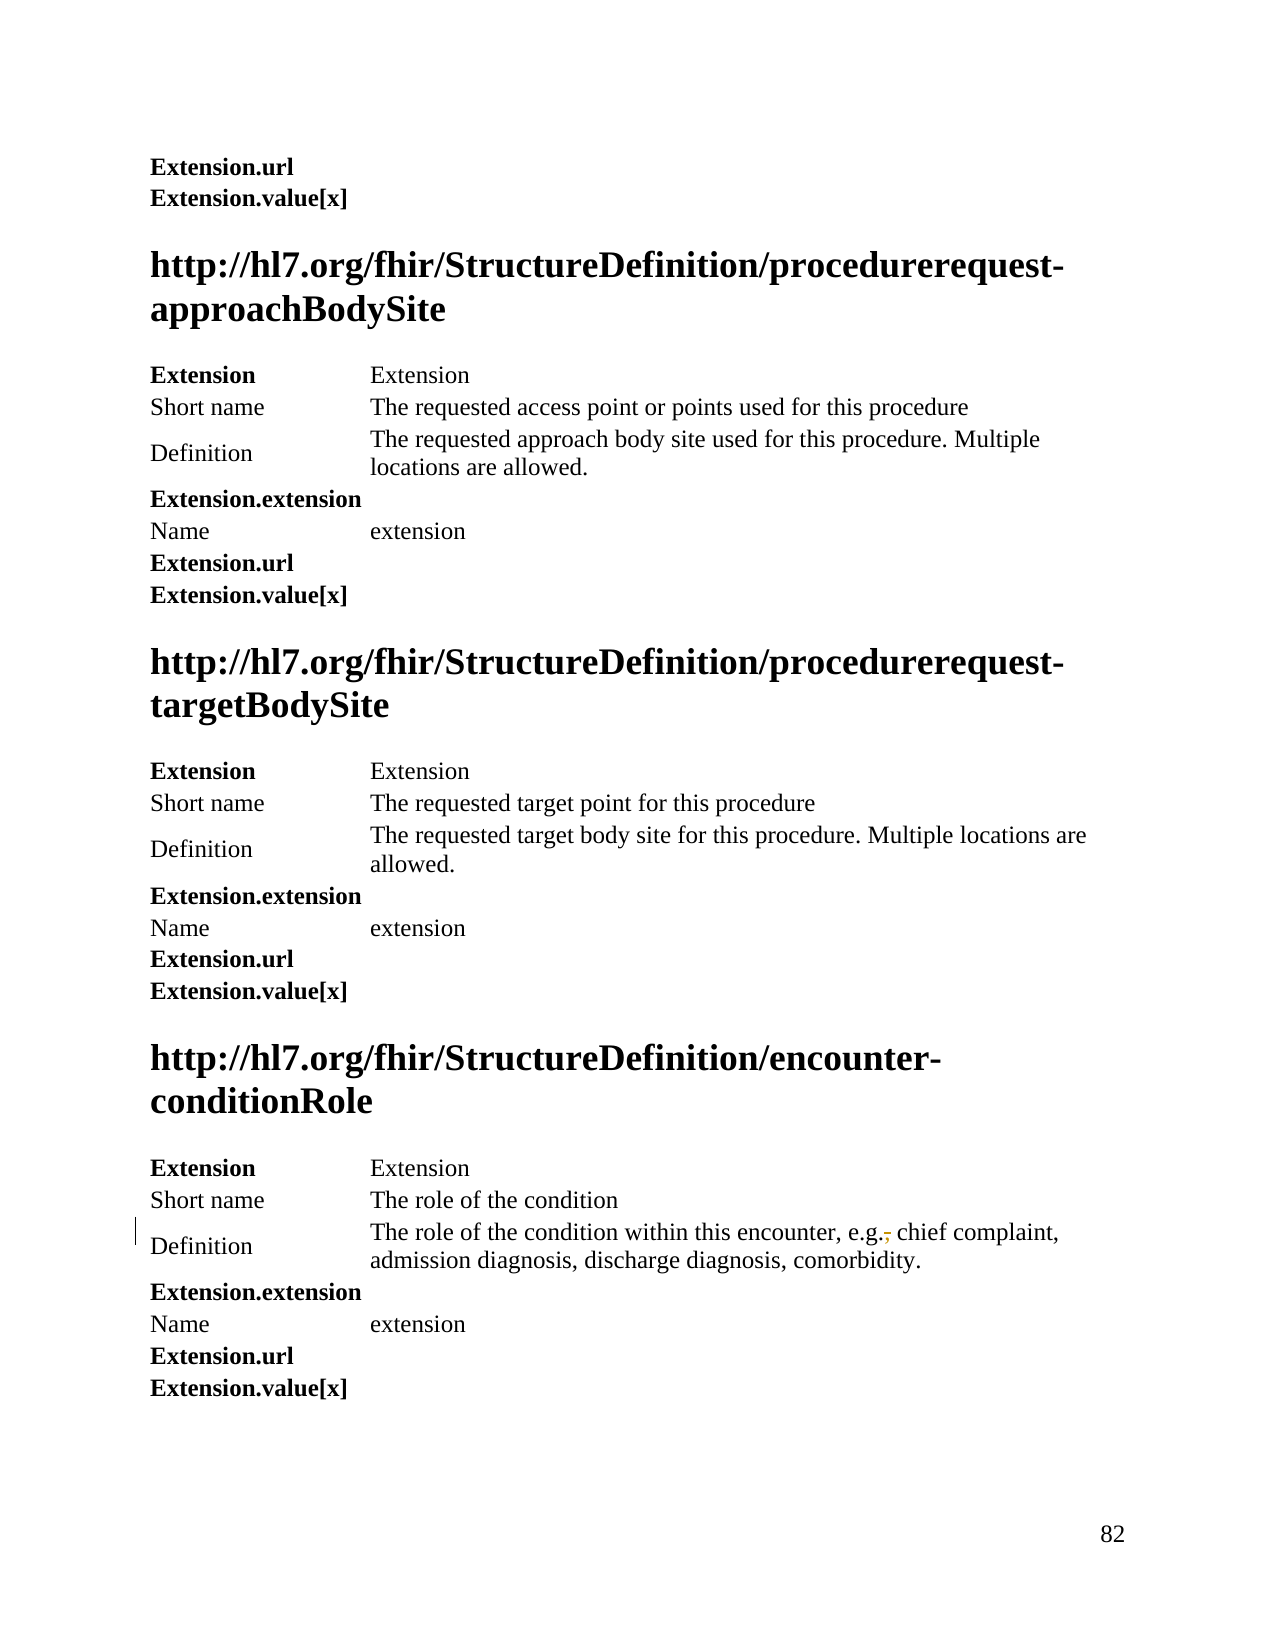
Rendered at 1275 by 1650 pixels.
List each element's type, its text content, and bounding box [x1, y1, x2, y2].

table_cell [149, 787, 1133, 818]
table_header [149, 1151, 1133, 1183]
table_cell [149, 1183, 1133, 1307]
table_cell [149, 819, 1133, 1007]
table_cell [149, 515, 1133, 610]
subtitle http://hl7.org/fhir/StructureDefinition/encounter-conditionRole [150, 1036, 1125, 1122]
subtitle http://hl7.org/fhir/StructureDefinition/procedurerequest-targetBodySite [150, 639, 1125, 726]
subtitle http://hl7.org/fhir/StructureDefinition/procedurerequest-approachBodySite [150, 243, 1125, 329]
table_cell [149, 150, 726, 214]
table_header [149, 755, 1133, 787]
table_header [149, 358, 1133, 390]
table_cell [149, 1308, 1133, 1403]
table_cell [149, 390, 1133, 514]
